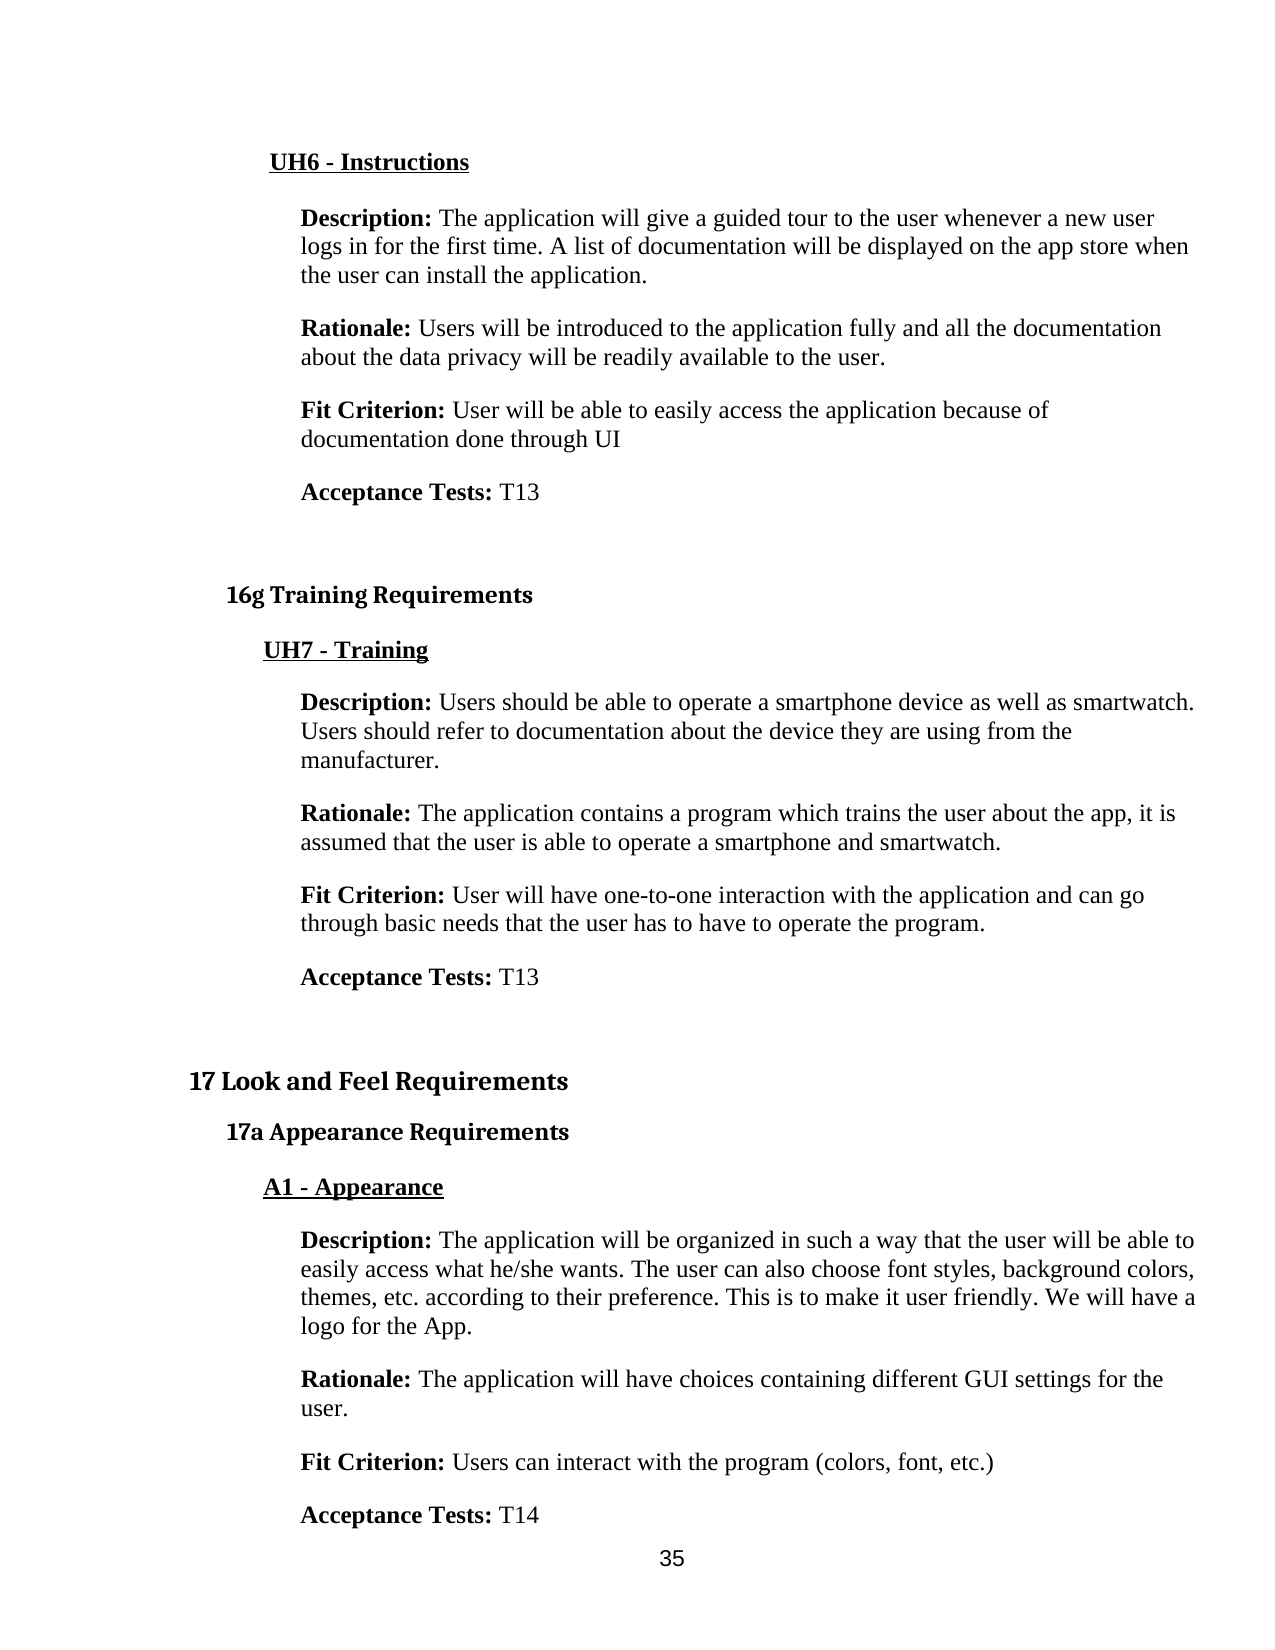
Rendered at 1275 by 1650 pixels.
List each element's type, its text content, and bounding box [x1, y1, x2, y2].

text Acceptance Tests: T13 [300, 962, 1196, 991]
text Acceptance Tests: T14 [300, 1500, 1196, 1528]
text A1 - Appearance [263, 1172, 1196, 1201]
text UH7 - Training [263, 635, 1196, 663]
text 17 Look and Feel Requirements [189, 1066, 1196, 1097]
text UH6 - Instructions [263, 147, 997, 176]
text 17a Appearance Requirements [227, 1117, 1196, 1146]
text Description: The application will be organized in such a way that the user will be able to easily access what he/she wants. The user can also choose font styles, background colors, themes, etc. according to their preference. This is to make it user friendly. We will have a logo for the App. [300, 1225, 1196, 1340]
text 16g Training Requirements [227, 581, 1196, 610]
text Fit Criterion: User will have one-to-one interaction with the application and can go through basic needs that the user has to have to operate the program. [300, 880, 1196, 937]
text Fit Criterion: Users can interact with the program (colors, font, etc.) [300, 1447, 1196, 1475]
text Fit Criterion: User will be able to easily access the application because of documentation done through UI [301, 395, 1196, 453]
text Rationale: The application contains a program which trains the user about the app, it is assumed that the user is able to operate a smartphone and smartwatch. [300, 798, 1196, 855]
text Acceptance Tests: T13 [301, 477, 1196, 506]
text Description: The application will give a guided tour to the user whenever a new user logs in for the first time. A list of documentation will be displayed on the app store when the user can install the application. [300, 203, 1196, 289]
text Rationale: The application will have choices containing different GUI settings for the user. [301, 1364, 1196, 1422]
text Description: Users should be able to operate a smartphone device as well as smartwatch. Users should refer to documentation about the device they are using from the manufacturer. [300, 687, 1196, 774]
text Rationale: Users will be introduced to the application fully and all the documentation about the data privacy will be readily available to the user. [301, 313, 1196, 371]
